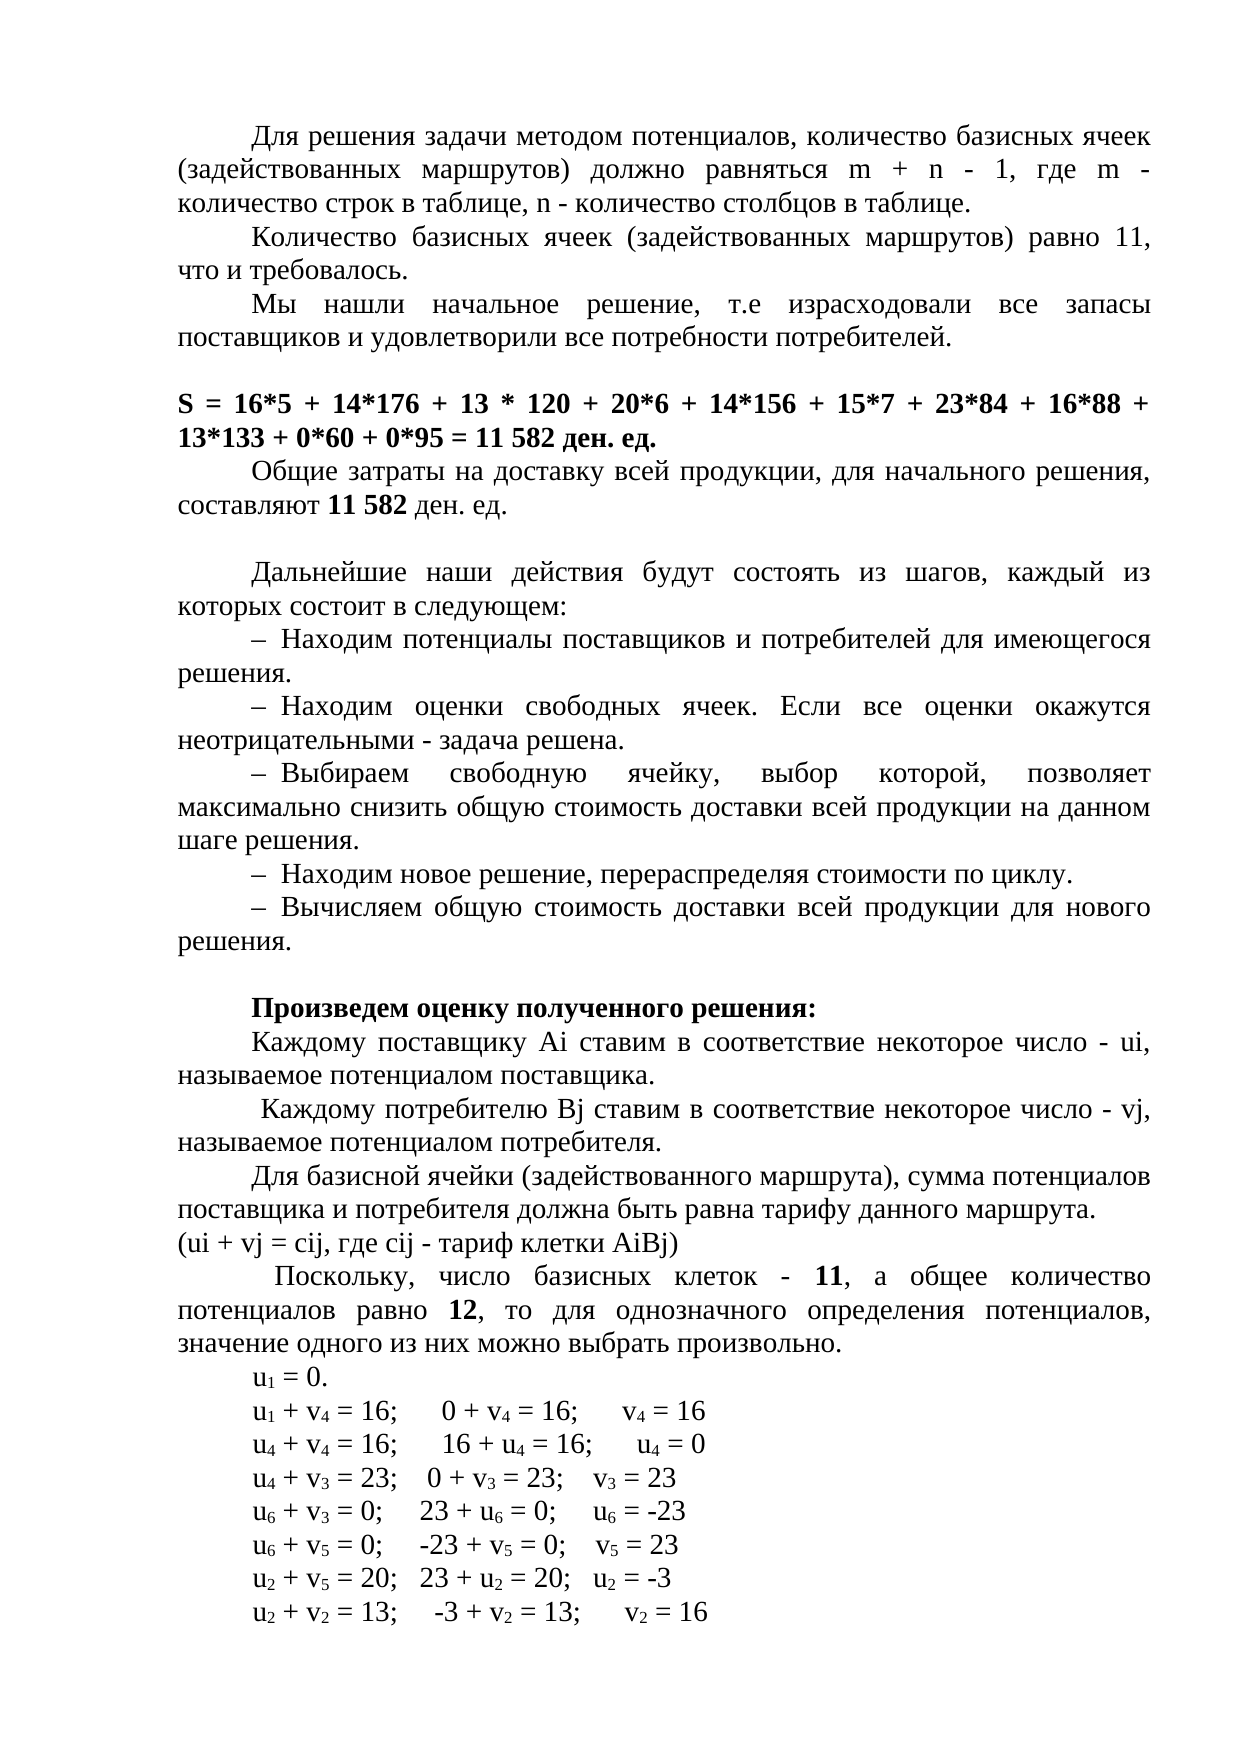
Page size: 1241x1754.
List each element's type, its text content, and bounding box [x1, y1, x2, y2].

text Каждому поставщику Ai ставим в соответствие некоторое число - ui, называемое потенциалом поставщика. [177, 1024, 1152, 1091]
text u4 + v4 = 16; 16 + u4 = 16; u4 = 0 [177, 1426, 1152, 1460]
list Находим оценки свободных ячеек. Если все оценки окажутся неотрицательными - задача решена. [177, 688, 1152, 755]
text Для базисной ячейки (задействованного маршрута), сумма потенциалов поставщика и потребителя должна быть равна тарифу данного маршрута. [177, 1158, 1152, 1225]
text (ui + vj = cij, где cij - тариф клетки AiBj) [177, 1225, 1152, 1258]
text Для решения задачи методом потенциалов, количество базисных ячеек (задействованных маршрутов) должно равняться m + n - 1, где m - количество строк в таблице, n - количество столбцов в таблице. [177, 118, 1152, 219]
text Поскольку, число базисных клеток - 11, а общее количество потенциалов равно 12, то для однозначного определения потенциалов, значение одного из них можно выбрать произвольно. [177, 1258, 1152, 1359]
list Вычисляем общую стоимость доставки всей продукции для нового решения. [177, 889, 1152, 957]
text Мы нашли начальное решение, т.е израсходовали все запасы поставщиков и удовлетворили все потребности потребителей. [177, 286, 1152, 353]
list Находим новое решение, перераспределяя стоимости по циклу. [177, 856, 1152, 889]
text Количество базисных ячеек (задействованных маршрутов) равно 11, что и требовалось. [177, 219, 1152, 286]
text Каждому потребителю Bj ставим в соответствие некоторое число - vj, называемое потенциалом потребителя. [177, 1091, 1152, 1158]
text u6 + v5 = 0; -23 + v5 = 0; v5 = 23 [177, 1527, 1152, 1560]
text Дальнейшие наши действия будут состоять из шагов, каждый из которых состоит в следующем: [177, 554, 1152, 621]
text u4 + v3 = 23; 0 + v3 = 23; v3 = 23 [177, 1460, 1152, 1493]
text Общие затраты на доставку всей продукции, для начального решения, составляют 11 582 ден. ед. [177, 453, 1152, 521]
text u6 + v3 = 0; 23 + u6 = 0; u6 = -23 [177, 1493, 1152, 1527]
text u2 + v2 = 13; -3 + v2 = 13; v2 = 16 [177, 1594, 1152, 1627]
list Выбираем свободную ячейку, выбор которой, позволяет максимально снизить общую стоимость доставки всей продукции на данном шаге решения. [177, 755, 1152, 856]
text u1 + v4 = 16; 0 + v4 = 16; v4 = 16 [177, 1393, 1152, 1426]
text u1 = 0. [177, 1359, 1152, 1393]
list Находим потенциалы поставщиков и потребителей для имеющегося решения. [177, 621, 1152, 688]
text S = 16*5 + 14*176 + 13 * 120 + 20*6 + 14*156 + 15*7 + 23*84 + 16*88 + 13*133 + 0*60 + 0*95 = 11 582 ден. ед. [177, 386, 1152, 453]
text u2 + v5 = 20; 23 + u2 = 20; u2 = -3 [177, 1560, 1152, 1594]
text Произведем оценку полученного решения: [177, 990, 1152, 1024]
